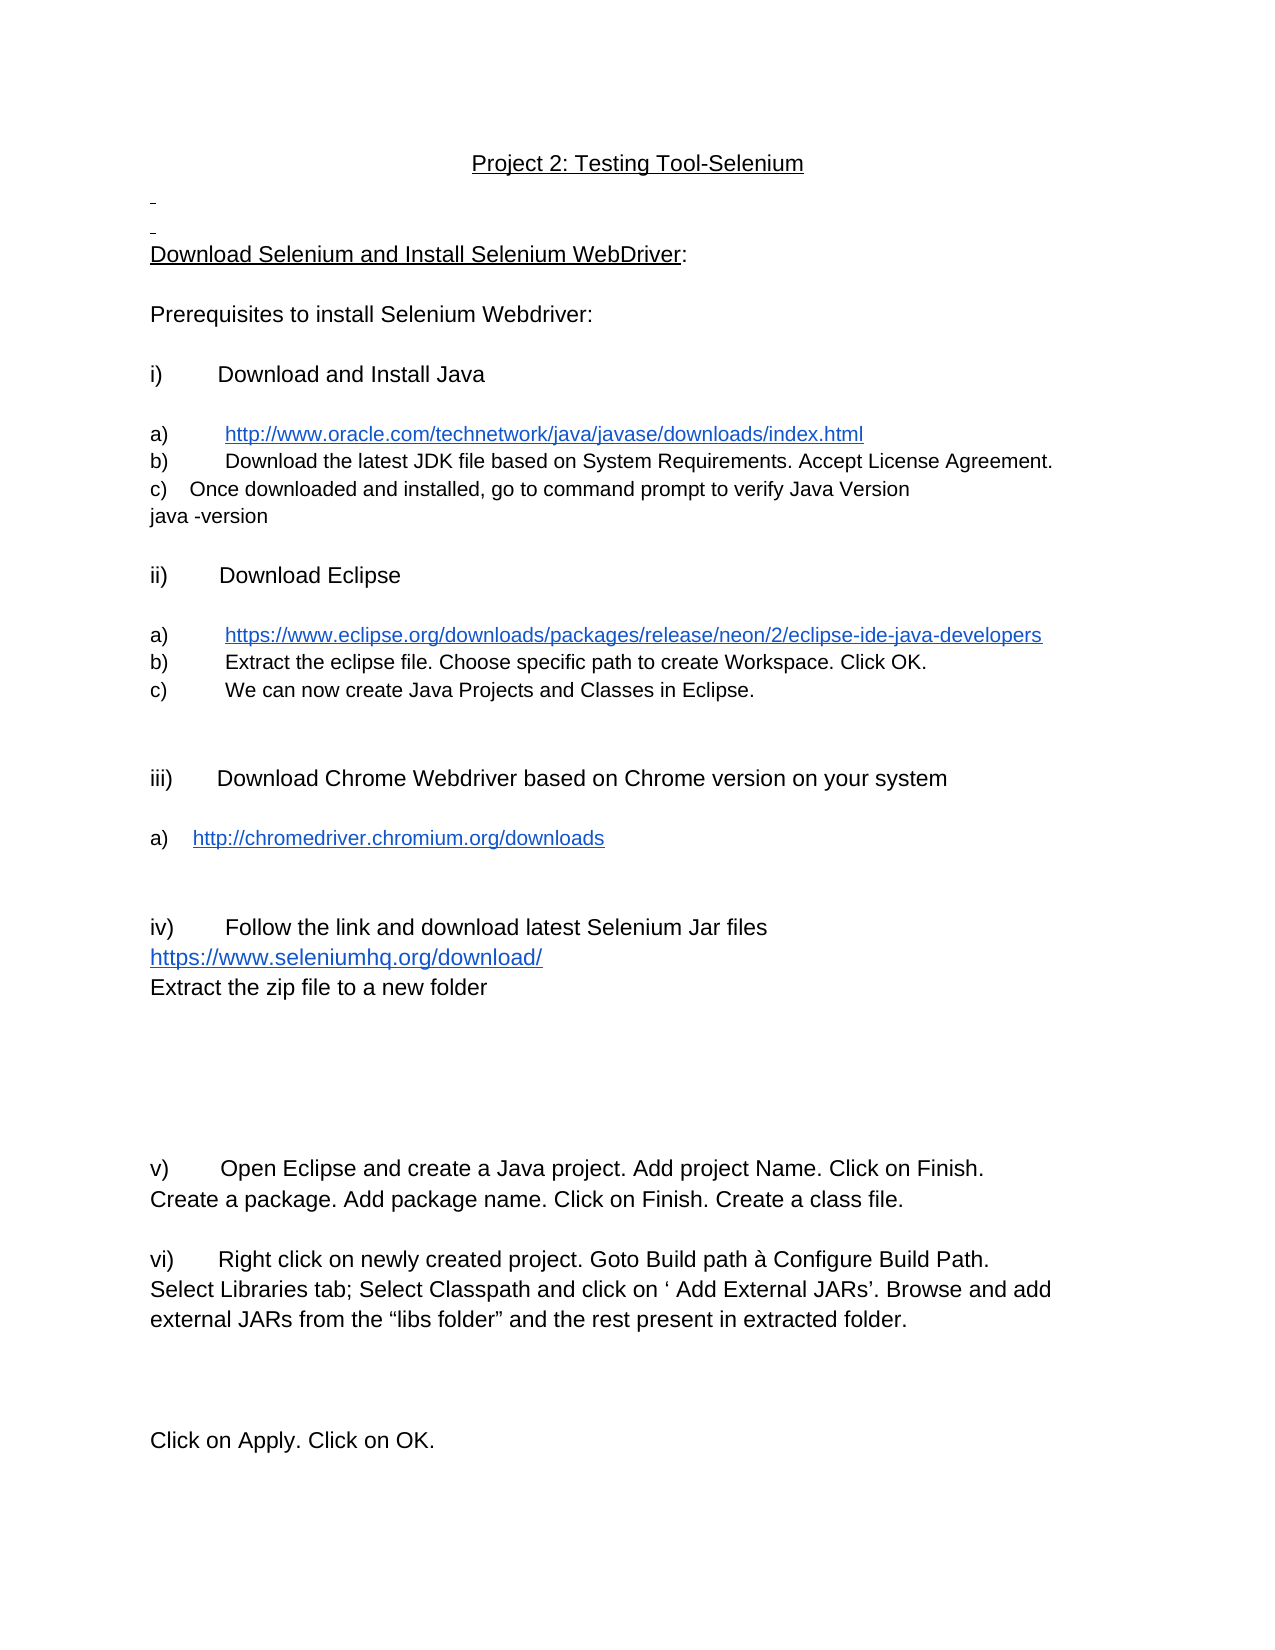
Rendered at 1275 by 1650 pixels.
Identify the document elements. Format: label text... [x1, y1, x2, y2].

text Project 2: Testing Tool-Selenium [150, 150, 1125, 176]
text a) http://chromedriver.chromium.org/downloads [150, 826, 1125, 850]
text ii) Download Eclipse [150, 562, 1125, 588]
text i) Download and Install Java [150, 361, 1125, 388]
text Create a package. Add package name. Click on Finish. Create a class file. [150, 1186, 1125, 1212]
text c) We can now create Java Projects and Classes in Eclipse. [150, 677, 1125, 701]
text b) Extract the eclipse file. Choose specific path to create Workspace. Click OK. [150, 650, 1125, 674]
text v) Open Eclipse and create a Java project. Add project Name. Click on Finish. [150, 1155, 1125, 1182]
text iii) Download Chrome Webdriver based on Chrome version on your system [150, 765, 1125, 792]
text iv) Follow the link and download latest Selenium Jar files [150, 914, 1125, 940]
text a) http://www.oracle.com/technetwork/java/javase/downloads/index.html [150, 422, 1125, 446]
text Extract the zip file to a new folder [150, 974, 1125, 1001]
text https://www.seleniumhq.org/download/ [150, 944, 1125, 970]
text java -version [150, 504, 1125, 528]
text Prerequisites to install Selenium Webdriver: [150, 301, 1125, 327]
text Download Selenium and Install Selenium WebDriver: [150, 241, 1125, 267]
text b) Download the latest JDK file based on System Requirements. Accept License Agreement. [150, 449, 1125, 473]
text Click on Apply. Click on OK. [150, 1427, 1125, 1454]
text vi) Right click on newly created project. Goto Build path à Configure Build Path. [150, 1246, 1125, 1272]
text c) Once downloaded and installed, go to command prompt to verify Java Version [150, 477, 1125, 501]
text a) https://www.eclipse.org/downloads/packages/release/neon/2/eclipse-ide-java-developers [150, 622, 1125, 646]
text Select Libraries tab; Select Classpath and click on ‘ Add External JARs’. Browse and add external JARs from the “libs folder” and the rest present in extracted folder. [150, 1276, 1125, 1333]
